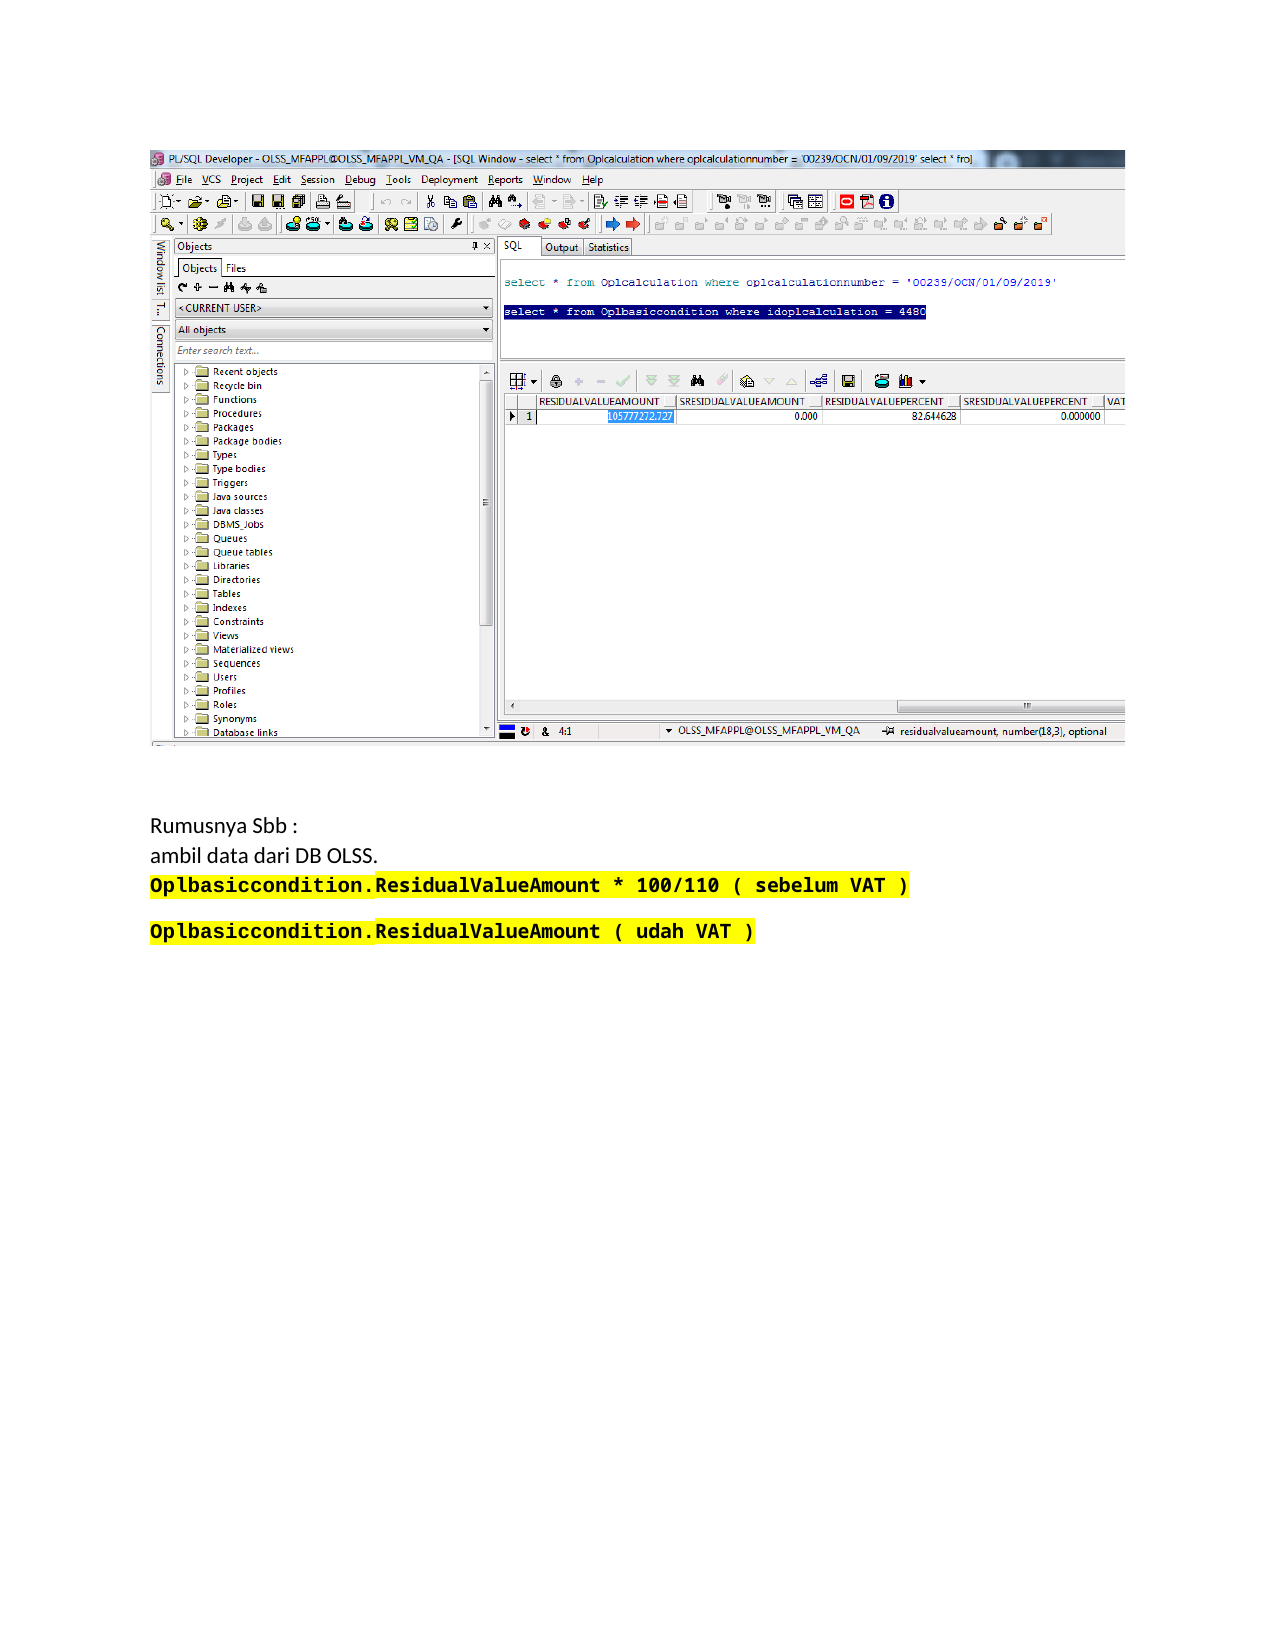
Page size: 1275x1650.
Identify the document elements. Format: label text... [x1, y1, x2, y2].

text Rumusnya Sbb : ambil data dari DB OLSS. Oplbasiccondition.ResidualValueAmount * 100/110 ( sebelum VAT ) [150, 811, 1125, 899]
text Oplbasiccondition.ResidualValueAmount ( udah VAT ) [150, 917, 1125, 945]
picture [150, 150, 1125, 746]
